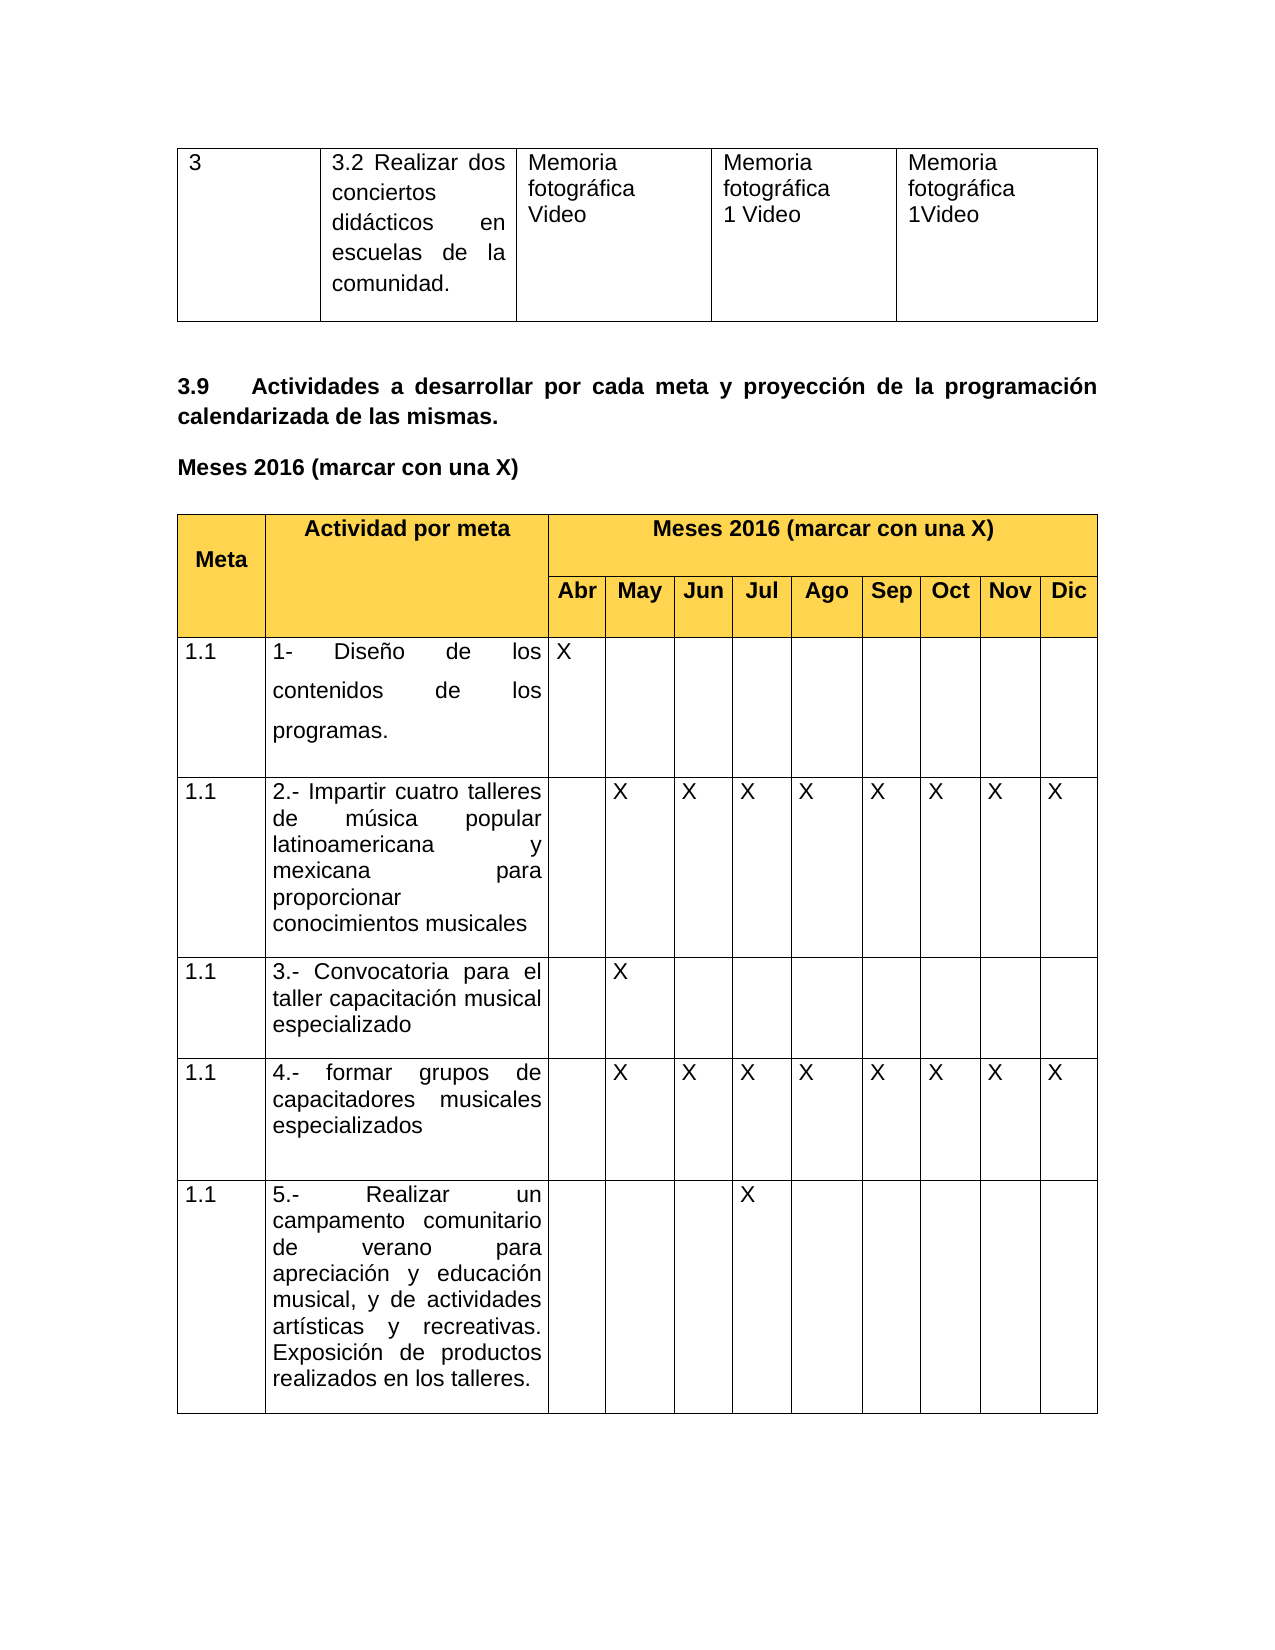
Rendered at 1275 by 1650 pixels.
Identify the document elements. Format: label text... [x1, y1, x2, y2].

table_cell X [606, 958, 674, 1058]
table_cell Sep [863, 577, 920, 637]
table_cell X [675, 778, 732, 957]
table_cell X [921, 778, 980, 957]
table_cell X [675, 1059, 732, 1180]
table_cell [606, 638, 674, 777]
table_cell [549, 958, 605, 1058]
table_cell 3 [178, 149, 320, 321]
table_cell [1041, 638, 1097, 777]
table_cell [981, 638, 1040, 777]
table_cell [675, 1181, 732, 1412]
table_header Actividad por meta [266, 515, 548, 576]
table_cell 5.- Realizar un campamento comunitario de verano para apreciación y educación musical, y de actividades artísticas y recreativas. Exposición de productos realizados en los talleres. [266, 1181, 548, 1412]
table_cell [863, 638, 920, 777]
table_cell [549, 778, 605, 957]
table_cell [549, 1059, 605, 1180]
table_cell [921, 638, 980, 777]
table_cell May [606, 577, 674, 637]
text Meses 2016 (marcar con una X) [177, 454, 1098, 480]
table_cell [1041, 958, 1097, 1058]
table_cell Nov [981, 577, 1040, 637]
table_cell 1.1 [178, 1059, 265, 1180]
table_cell [675, 958, 732, 1058]
table_cell [733, 958, 791, 1058]
table_cell [549, 1181, 605, 1412]
table_cell [863, 1181, 920, 1412]
table_cell Oct [921, 577, 980, 637]
table_cell [863, 958, 920, 1058]
table_cell 1.1 [178, 638, 265, 777]
table_cell [675, 638, 732, 777]
table_cell 4.- formar grupos de capacitadores musicales especializados [266, 1059, 548, 1180]
table_cell X [863, 778, 920, 957]
table_cell X [549, 638, 605, 777]
table_cell X [733, 1059, 791, 1180]
table_cell Ago [792, 577, 862, 637]
table_cell 1- Diseño de los contenidos de los programas. [266, 638, 548, 777]
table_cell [712, 149, 896, 321]
table_cell Dic [1041, 577, 1097, 637]
table_cell X [921, 1059, 980, 1180]
table_cell [733, 638, 791, 777]
table_cell [921, 1181, 980, 1412]
table_cell Abr [549, 577, 605, 637]
table_cell Jul [733, 577, 791, 637]
table_cell X [1041, 778, 1097, 957]
table_cell X [863, 1059, 920, 1180]
table_cell 3.- Convocatoria para el taller capacitación musical especializado [266, 958, 548, 1058]
table_cell 3.2 Realizar dos conciertos didácticos en escuelas de la comunidad. [321, 149, 516, 321]
table_cell [606, 1181, 674, 1412]
table_cell 2.- Impartir cuatro talleres de música popular latinoamericana y mexicana para proporcionar conocimientos musicales [266, 778, 548, 957]
table_cell X [733, 778, 791, 957]
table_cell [517, 149, 711, 321]
table_cell X [1041, 1059, 1097, 1180]
table_cell Jun [675, 577, 732, 637]
table_cell X [792, 1059, 862, 1180]
table_cell [792, 638, 862, 777]
table_cell [981, 958, 1040, 1058]
table_cell [266, 576, 548, 637]
text 3.9 Actividades a desarrollar por cada meta y proyección de la programación calendarizada de las mismas. [177, 373, 1098, 429]
table_cell [792, 958, 862, 1058]
table_header Meses 2016 (marcar con una X) [549, 515, 1097, 576]
table_cell 1.1 [178, 1181, 265, 1412]
table_cell X [606, 1059, 674, 1180]
table_cell 1.1 [178, 778, 265, 957]
table_cell 1.1 [178, 958, 265, 1058]
table_cell X [733, 1181, 791, 1412]
table_cell X [792, 778, 862, 957]
table_cell [1041, 1181, 1097, 1412]
table_cell X [981, 1059, 1040, 1180]
table_cell [921, 958, 980, 1058]
table_cell X [981, 778, 1040, 957]
table_cell [792, 1181, 862, 1412]
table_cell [897, 149, 1097, 321]
table_cell [981, 1181, 1040, 1412]
table_header Meta [178, 515, 265, 637]
table_cell X [606, 778, 674, 957]
